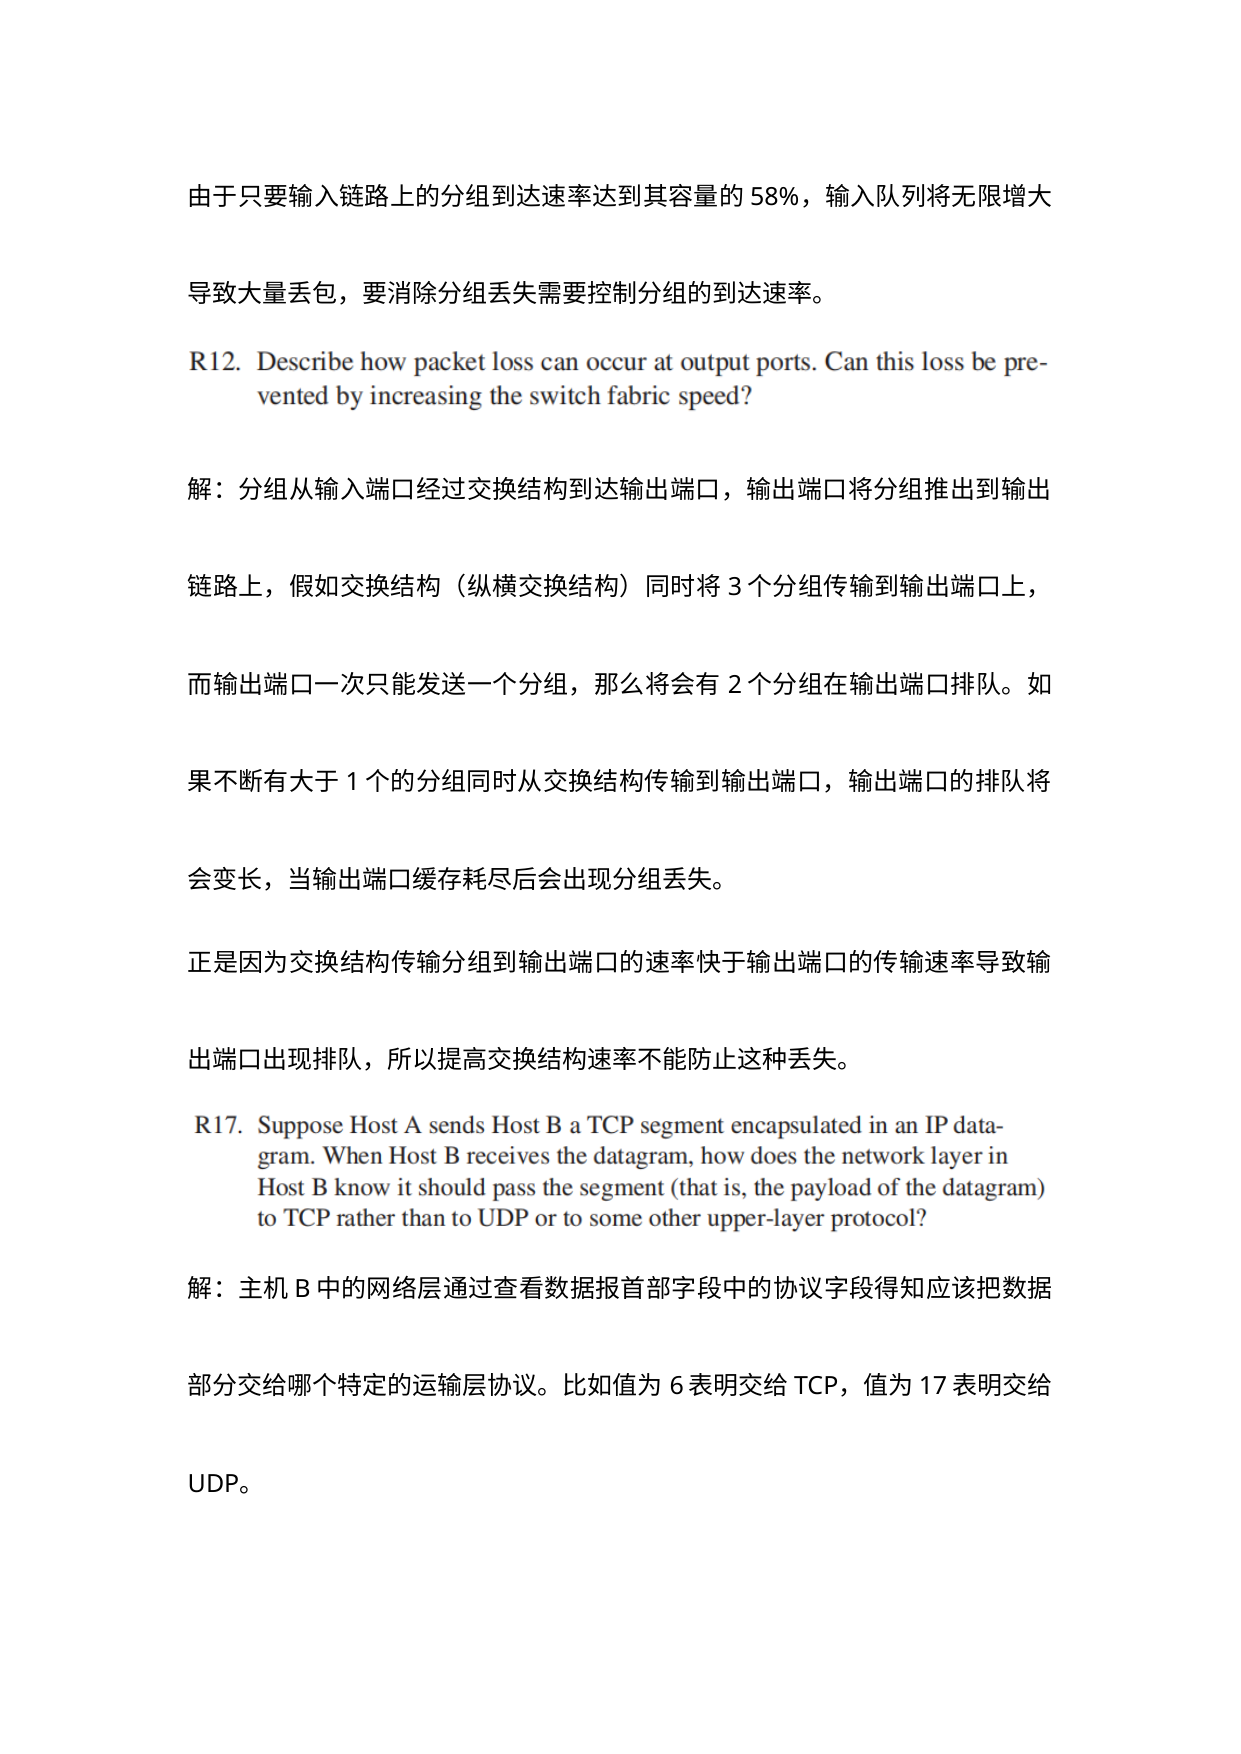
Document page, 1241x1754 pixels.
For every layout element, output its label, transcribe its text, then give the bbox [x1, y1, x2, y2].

picture [187, 342, 1053, 416]
text 解：分组从输入端口经过交换结构到达输出端口，输出端口将分组推出到输出链路上，假如交换结构（纵横交换结构）同时将3个分组传输到输出端口上，而输出端口一次只能发送一个分组，那么将会有2个分组在输出端口排队。如果不断有大于1个的分组同时从交换结构传输到输出端口，输出端口的排队将会变长，当输出端口缓存耗尽后会出现分组丢失。 [187, 455, 1053, 910]
text 解：主机B中的网络层通过查看数据报首部字段中的协议字段得知应该把数据部分交给哪个特定的运输层协议。比如值为6表明交给TCP，值为17表明交给UDP。 [187, 1254, 1053, 1514]
picture [187, 1108, 1053, 1239]
text 正是因为交换结构传输分组到输出端口的速率快于输出端口的传输速率导致输出端口出现排队，所以提高交换结构速率不能防止这种丢失。 [187, 928, 1053, 1091]
text 由于只要输入链路上的分组到达速率达到其容量的58%，输入队列将无限增大导致大量丢包，要消除分组丢失需要控制分组的到达速率。 [187, 162, 1053, 324]
